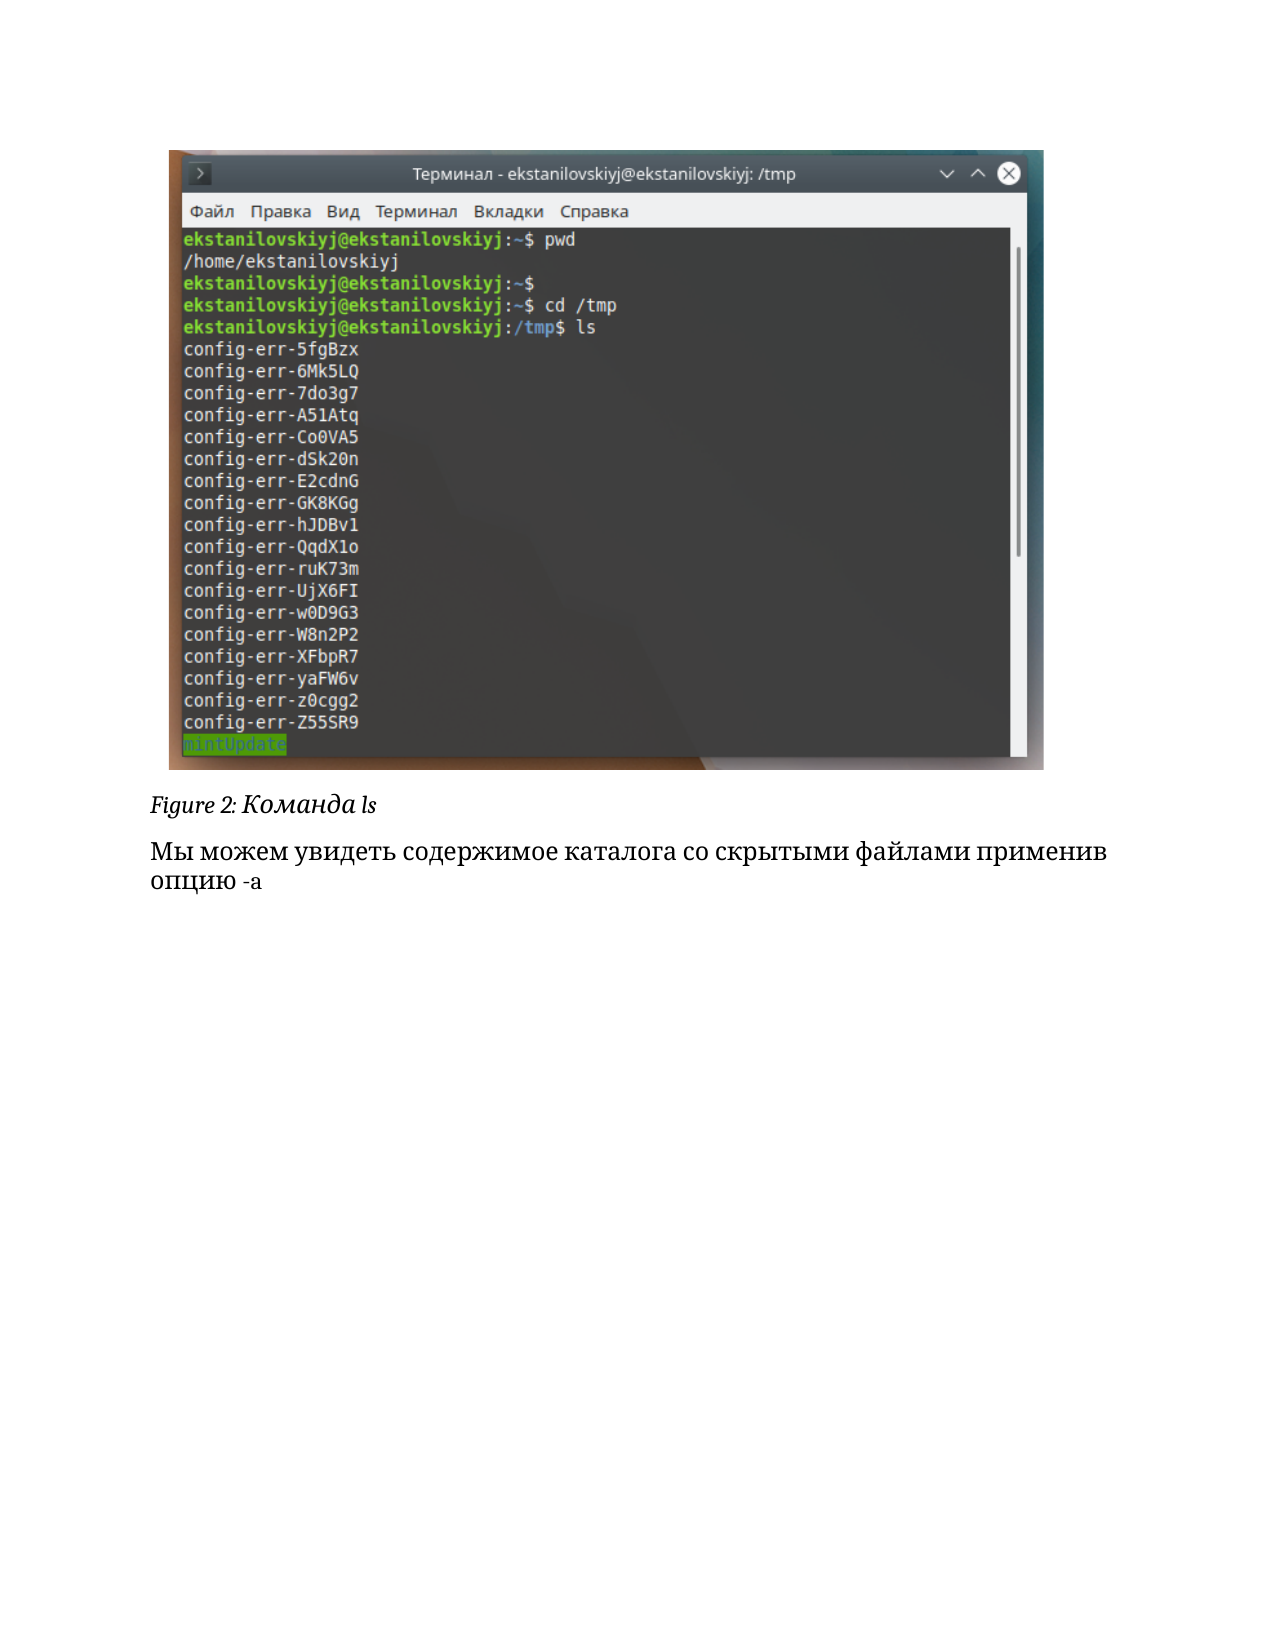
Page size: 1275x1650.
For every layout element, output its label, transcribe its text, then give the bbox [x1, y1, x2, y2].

text Мы можем увидеть содержимое каталога со скрытыми файлами применив опцию -a [150, 838, 1125, 896]
picture [168, 150, 1044, 770]
text Figure 2: Команда ls [150, 791, 1125, 819]
